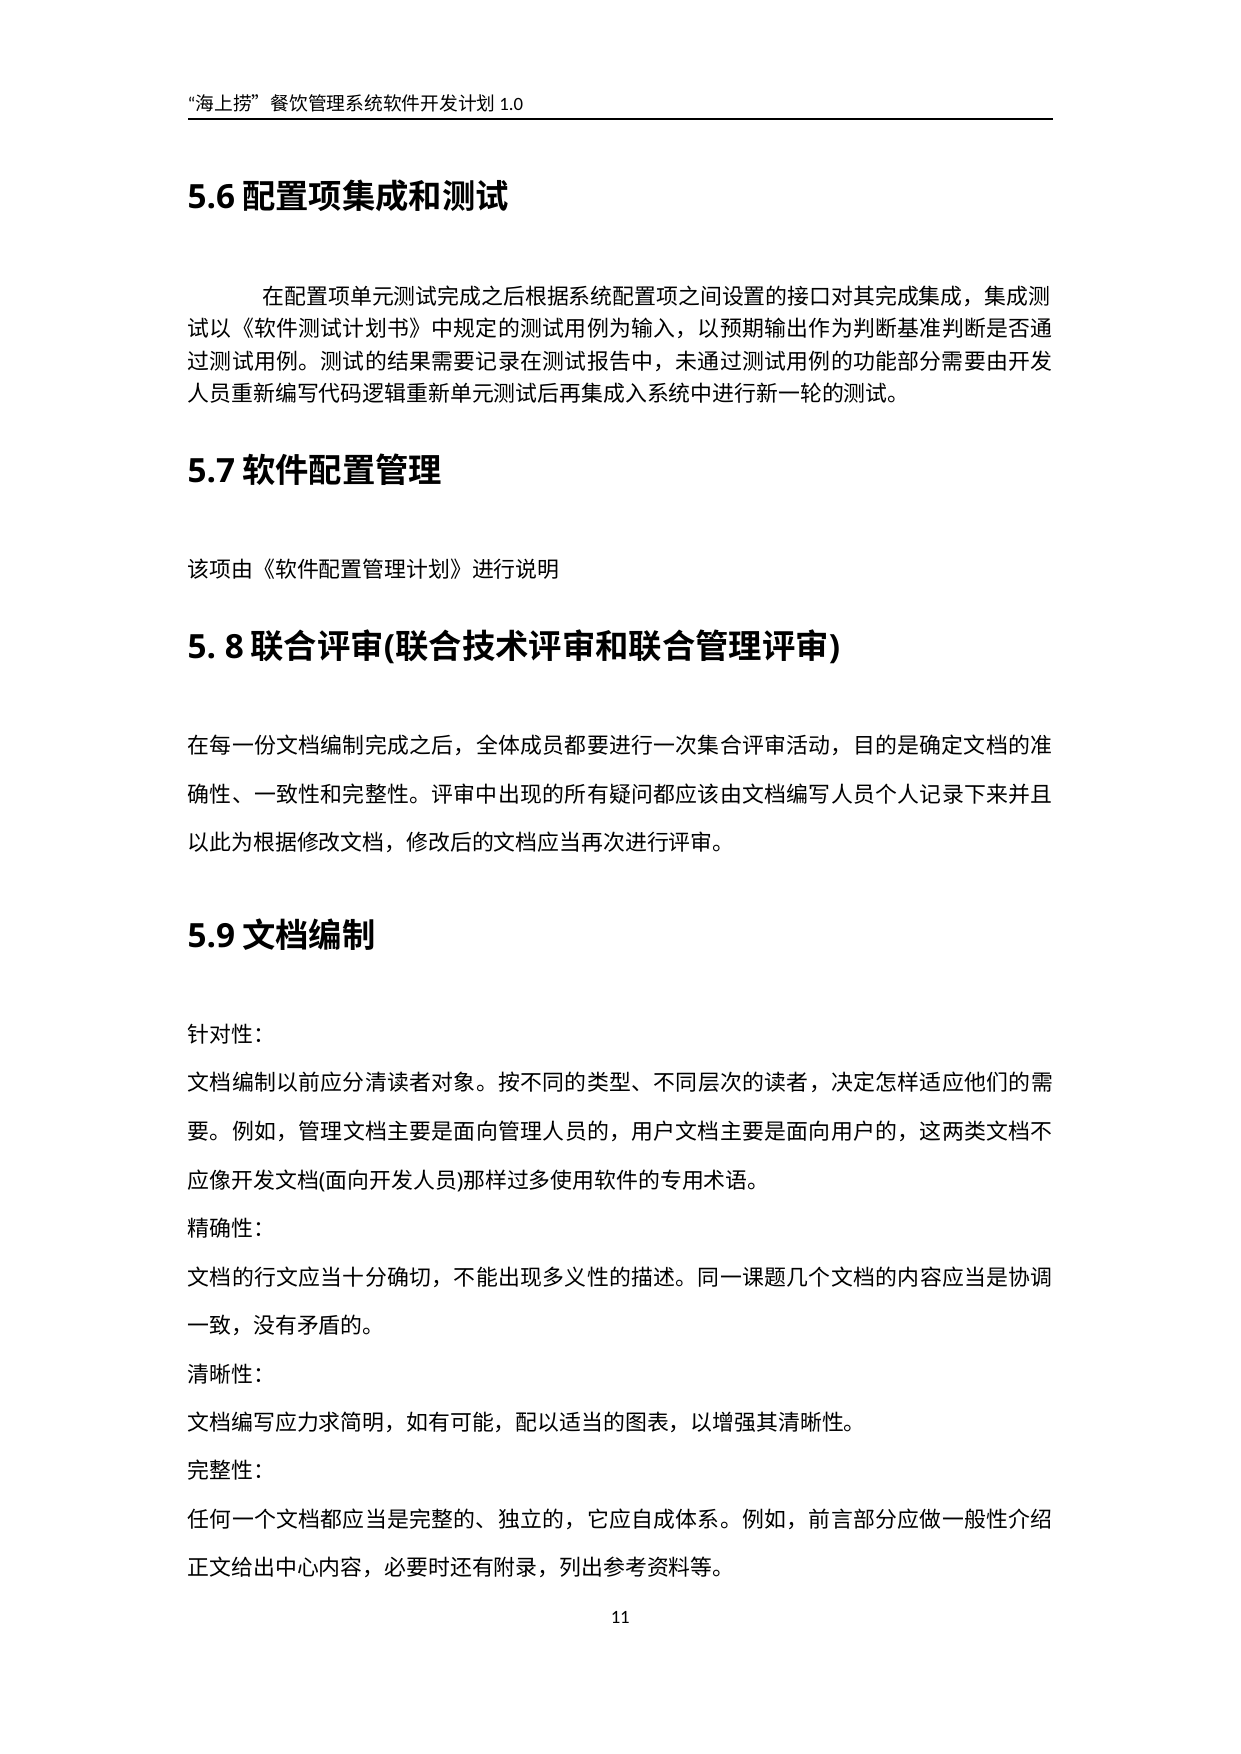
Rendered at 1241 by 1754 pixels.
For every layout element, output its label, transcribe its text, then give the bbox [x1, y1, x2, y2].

subtitle 5.6配置项集成和测试 [187, 162, 1053, 227]
text 针对性： [187, 1017, 1053, 1049]
text 该项由《软件配置管理计划》进行说明 [187, 552, 1053, 584]
text 文档编写应力求简明，如有可能，配以适当的图表，以增强其清晰性。 [187, 1404, 1053, 1437]
text 任何一个文档都应当是完整的、独立的，它应自成体系。例如，前言部分应做一般性介绍，正文给出中心内容，必要时还有附录，列出参考资料等。 [187, 1501, 1053, 1582]
text 精确性： [187, 1211, 1053, 1243]
subtitle 5. 8联合评审(联合技术评审和联合管理评审) [187, 611, 1053, 676]
text 在配置项单元测试完成之后根据系统配置项之间设置的接口对其完成集成，集成测试以《软件测试计划书》中规定的测试用例为输入，以预期输出作为判断基准判断是否通过测试用例。测试的结果需要记录在测试报告中，未通过测试用例的功能部分需要由开发人员重新编写代码逻辑重新单元测试后再集成入系统中进行新一轮的测试。 [187, 278, 1053, 408]
text 清晰性： [187, 1356, 1053, 1389]
text 文档的行文应当十分确切，不能出现多义性的描述。同一课题几个文档的内容应当是协调一致，没有矛盾的。 [187, 1259, 1053, 1340]
subtitle 5.7软件配置管理 [187, 435, 1053, 500]
text 在每一份文档编制完成之后，全体成员都要进行一次集合评审活动，目的是确定文档的准确性、一致性和完整性。评审中出现的所有疑问都应该由文档编写人员个人记录下来并且以此为根据修改文档，修改后的文档应当再次进行评审。 [187, 727, 1053, 857]
text 完整性： [187, 1453, 1053, 1485]
subtitle 5.9文档编制 [187, 900, 1053, 965]
text 文档编制以前应分清读者对象。按不同的类型、不同层次的读者，决定怎样适应他们的需要。例如，管理文档主要是面向管理人员的，用户文档主要是面向用户的，这两类文档不应像开发文档(面向开发人员)那样过多使用软件的专用术语。 [187, 1065, 1053, 1195]
